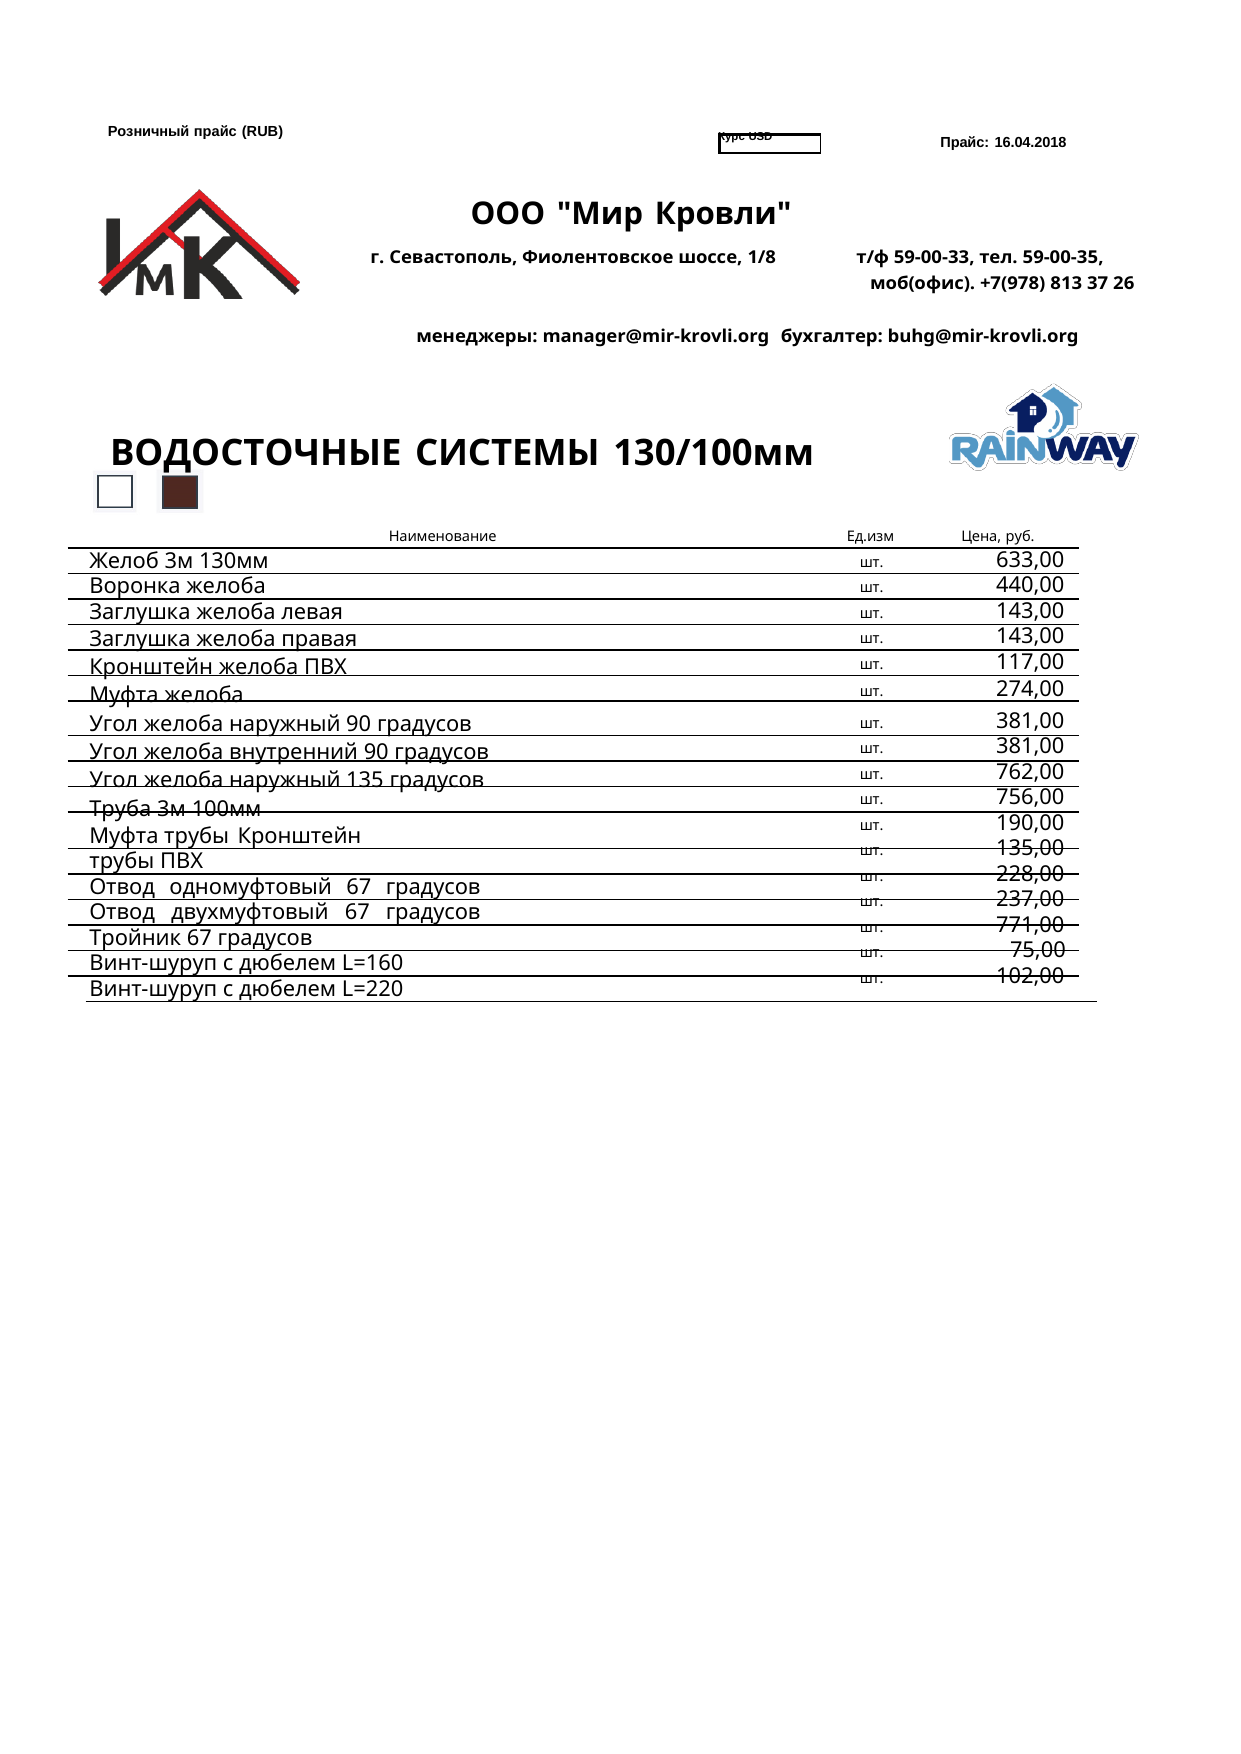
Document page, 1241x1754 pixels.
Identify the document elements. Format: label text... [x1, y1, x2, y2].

text шт. 237,00 [859, 886, 1178, 912]
text Заглушка желоба правая Кронштейн желоба ПВХ Муфта желоба [89, 624, 378, 709]
text ВОДОСТОЧНЫЕ СИСТЕМЫ 130/100мм [110, 427, 1178, 476]
text моб(офис). +7(978) 813 37 26 [826, 271, 1178, 295]
text ООО "Мир Кровли" [470, 191, 1178, 233]
text шт. 440,00 [859, 572, 1178, 598]
text Отвод одномуфтовый 67 градусов Отвод двухмуфтовый 67 градусов Тройник 67 градусов [89, 874, 480, 950]
text шт. 381,00 [859, 734, 1178, 759]
picture [944, 380, 1144, 474]
text шт. 117,00 [859, 649, 1178, 675]
text шт. 756,00 [859, 784, 1178, 810]
text Винт-шуруп с дюбелем L=160 Винт-шуруп с дюбелем L=220 [89, 950, 434, 1001]
text шт. 143,00 [859, 623, 1178, 649]
text шт. 381,00 [859, 709, 1178, 734]
text Угол желоба наружный 90 градусов Угол желоба внутренний 90 градусов Угол желоба наружный 135 градусов Труба 3м 100мм [89, 709, 519, 822]
text шт. 135,00 [859, 835, 1178, 861]
text шт. 274,00 [859, 675, 1178, 701]
text шт. 102,00 [859, 963, 1178, 989]
picture [98, 189, 300, 299]
text Прайс: 16.04.2018 [328, 134, 1066, 151]
text шт. 762,00 [859, 759, 1178, 784]
text Ед.изм Цена, руб. [847, 526, 1178, 546]
text Желоб 3м 130мм Воронка желоба Заглушка желоба левая [89, 548, 364, 624]
picture [85, 468, 210, 515]
text Муфта трубы Кронштейн трубы ПВХ [89, 823, 362, 874]
text шт. 143,00 [859, 598, 1178, 623]
text шт. 228,00 [859, 861, 1178, 886]
text г. Севастополь, Фиолентовское шоссе, 1/8 т/ф 59-00-33, тел. 59-00-35, [370, 244, 1178, 268]
text шт. 190,00 [859, 810, 1178, 835]
text шт. 771,00 [859, 912, 1178, 937]
text Наименование [388, 526, 500, 546]
text шт. 633,00 [859, 546, 1178, 572]
text менеджеры: manager@mir-krovli.org бухгалтер: buhg@mir-krovli.org [416, 323, 1178, 348]
text шт. 75,00 [859, 937, 1178, 963]
text Розничный прайс (RUB) [108, 123, 299, 140]
